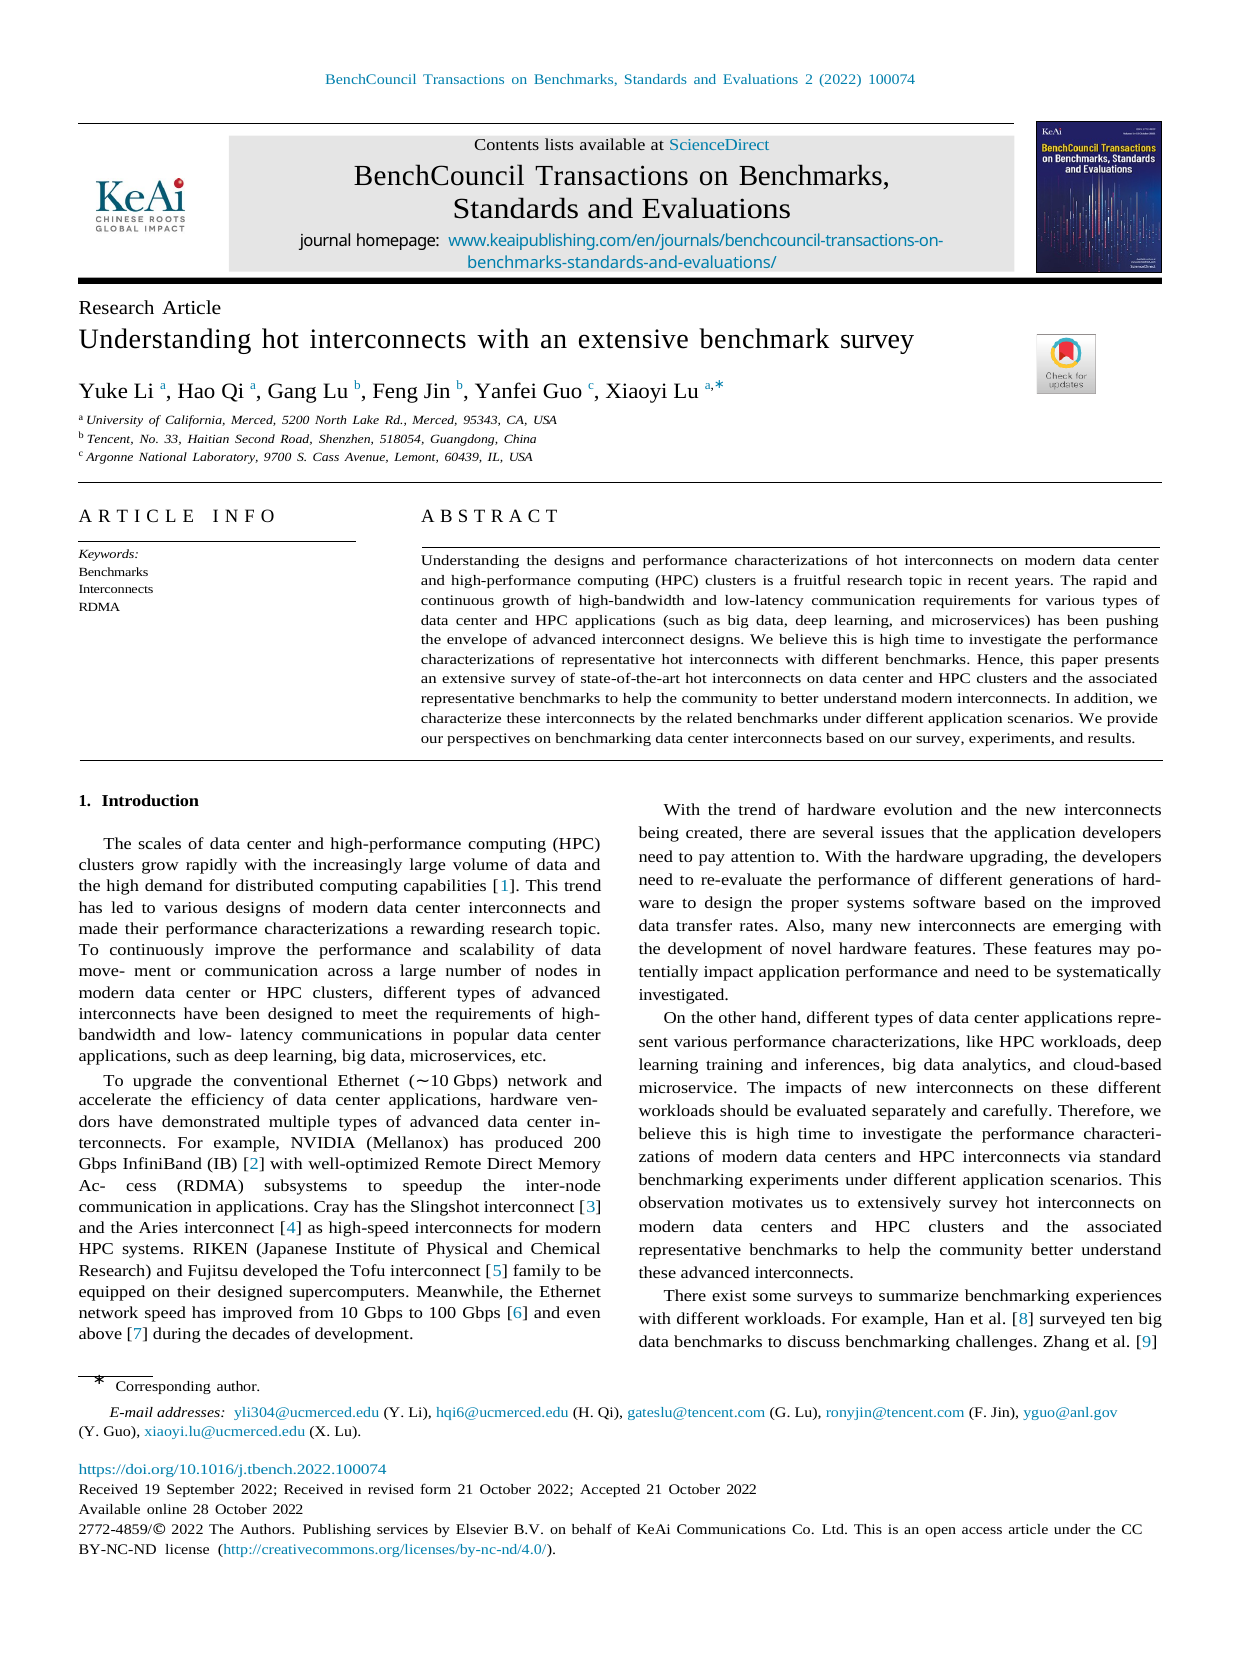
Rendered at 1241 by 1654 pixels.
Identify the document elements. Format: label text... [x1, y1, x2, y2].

text ∗ Corresponding author. [92, 1355, 1173, 1400]
picture [201, 1426, 214, 1439]
picture [465, 1407, 478, 1420]
picture [180, 1465, 185, 1474]
picture [237, 1467, 241, 1477]
picture [1037, 122, 1161, 272]
text BenchCouncil Transactions on Benchmarks, Standards and Evaluations 2 (2022) 100074 [67, 71, 1173, 87]
picture [379, 1547, 385, 1554]
picture [952, 1410, 961, 1417]
picture [153, 1467, 165, 1472]
picture [493, 1265, 500, 1273]
picture [841, 74, 847, 82]
picture [95, 178, 186, 234]
picture [133, 1328, 141, 1339]
picture [1056, 1407, 1069, 1420]
picture [96, 1467, 104, 1477]
picture [116, 1464, 121, 1474]
picture [1036, 334, 1096, 394]
picture [673, 1407, 686, 1420]
text Understanding hot interconnects with an extensive benchmark survey [78, 331, 1173, 353]
picture [900, 74, 907, 84]
picture [359, 74, 365, 84]
picture [721, 1410, 728, 1417]
picture [308, 1410, 315, 1417]
picture [343, 1547, 350, 1554]
picture [173, 1464, 178, 1474]
picture [126, 1464, 133, 1474]
picture [377, 1466, 384, 1472]
text dors have demonstrated multiple types of advanced data center in- terconnects. For example, NVIDIA (Mellanox) has produced 200 Gbps InfiniBand (IB) [2] with well-optimized Remote Direct Memory Ac- cess (RDMA) subsystems to speedup the inter-node communication in applications. Cray has the Slingshot interconnect [3] and the Aries interconnect [4] as high-speed interconnects for modern HPC systems. RIKEN (Japanese Institute of Physical and Chemical Research) and Fujitsu developed the Tofu interconnect [5] family to be equipped on their designed supercomputers. Meanwhile, the Ethernet network speed has improved from 10 Gbps to 100 Gbps [6] and even above [7] during the decades of development. [78, 1112, 601, 1343]
text c Argonne National Laboratory, 9700 S. Cass Avenue, Lemont, 60439, IL, USA [78, 448, 1173, 464]
picture [839, 1410, 850, 1417]
text Yuke Li a, Hao Qi a, Gang Lu b, Feng Jin b, Yanfei Guo c, Xiaoyi Lu a,∗ [78, 353, 1173, 409]
picture [285, 1464, 289, 1474]
text accelerate the efficiency of data center applications, hardware ven- [78, 1091, 605, 1109]
picture [699, 142, 705, 150]
picture [234, 1429, 241, 1436]
picture [483, 77, 489, 84]
picture [370, 1464, 377, 1474]
picture [806, 74, 812, 82]
picture [120, 1464, 125, 1474]
text Received 19 September 2022; Received in revised form 21 October 2022; Accepted 21 October 2022 [78, 1481, 1173, 1498]
text a University of California, Merced, 5200 North Lake Rd., Merced, 95343, CA, USA [78, 411, 1173, 427]
picture [884, 74, 890, 84]
picture [553, 1407, 559, 1417]
picture [892, 74, 898, 84]
picture [231, 1546, 236, 1554]
text Available online 28 October 2022 [78, 1501, 1173, 1518]
text Research Article [78, 296, 1173, 319]
text Keywords: Benchmarks Interconnects RDMA [78, 547, 158, 614]
picture [279, 1410, 285, 1417]
text https://doi.org/10.1016/j.tbench.2022.100074 [78, 1461, 1173, 1478]
picture [857, 74, 861, 87]
text The scales of data center and high-performance computing (HPC) clusters grow rapidly with the increasingly large volume of data and the high demand for distributed computing capabilities [1]. This trend has led to various designs of modern data center interconnects and made their performance characterizations a rewarding research topic. To continuously improve the performance and scalability of data move- ment or communication across a large number of nodes in modern data center or HPC clusters, different types of advanced interconnects have been designed to meet the requirements of high-bandwidth and low- latency communications in popular data center applications, such as deep learning, big data, microservices, etc. [78, 834, 601, 1065]
picture [1077, 1410, 1084, 1417]
text Understanding the designs and performance characterizations of hot interconnects on modern data center and high-performance computing (HPC) clusters is a fruitful research topic in recent years. The rapid and continuous growth of high-bandwidth and low-latency communication requirements for various types of data center and HPC applications (such as big data, deep learning, and microservices) has been pushing the envelope of advanced interconnect designs. We believe this is high time to investigate the performance characterizations of representative hot interconnects with different benchmarks. Hence, this paper presents an extensive survey of state-of-the-art hot interconnects on data center and HPC clusters and the associated representative benchmarks to help the community to better understand modern interconnects. In addition, we characterize these interconnects by the related benchmarks under different application scenarios. We provide our perspectives on benchmarking data center interconnects based on our survey, experiments, and results. [421, 552, 1159, 746]
picture [346, 1407, 351, 1415]
picture [240, 1547, 246, 1557]
picture [365, 1407, 370, 1415]
text There exist some surveys to summarize benchmarking experiences with different workloads. For example, Han et al. [8] surveyed ten big data benchmarks to discuss benchmarking challenges. Zhang et al. [9] [638, 1286, 1162, 1351]
text To upgrade the conventional Ethernet (∼10 Gbps) network and [103, 1067, 605, 1091]
picture [276, 1407, 290, 1417]
picture [291, 1426, 296, 1434]
picture [289, 1225, 295, 1233]
picture [521, 1544, 527, 1552]
picture [873, 1407, 887, 1417]
picture [494, 1410, 503, 1417]
picture [423, 74, 433, 84]
text b Tencent, No. 33, Haitian Second Road, Shenzhen, 518054, Guangdong, China [78, 430, 1173, 446]
picture [864, 1410, 871, 1417]
subtitle Introduction [78, 791, 605, 810]
picture [756, 1410, 763, 1417]
text With the trend of hardware evolution and the new interconnects being created, there are several issues that the application developers need to pay attention to. With the hardware upgrading, the developers need to re-evaluate the performance of different generations of hard- ware to design the proper systems software based on the improved data transfer rates. Also, many new interconnects are emerging with the development of novel hardware features. These features may po- tentially impact application performance and need to be systematically investigated. [638, 800, 1162, 1004]
picture [437, 1407, 443, 1417]
text 2772-4859/© 2022 The Authors. Publishing services by Elsevier B.V. on behalf of KeAi Communications Co. Ltd. This is an open access article under the CC BY-NC-ND license (http://creativecommons.org/licenses/by-nc-nd/4.0/). [78, 1519, 1147, 1557]
picture [825, 74, 831, 82]
text On the other hand, different types of data center applications repre- sent various performance characterizations, like HPC workloads, deep learning training and inferences, big data analytics, and cloud-based microservice. The impacts of new interconnects on these different workloads should be evaluated separately and carefully. Therefore, we believe this is high time to investigate the performance characteri- zations of modern data centers and HPC interconnects via standard benchmarking experiments under different application scenarios. This observation motivates us to extensively survey hot interconnects on modern data centers and HPC clusters and the associated representative benchmarks to help the community better understand these advanced interconnects. [638, 1008, 1162, 1282]
text E-mail addresses: yli304@ucmerced.edu (Y. Li), hqi6@ucmerced.edu (H. Qi), gateslu@tencent.com (G. Lu), ronyjin@tencent.com (F. Jin), yguo@anl.gov (Y. Guo), xiaoyi.lu@ucmerced.edu (X. Lu). [78, 1403, 1138, 1440]
picture [876, 1410, 882, 1417]
picture [253, 1464, 260, 1474]
picture [467, 1547, 475, 1557]
picture [224, 1544, 228, 1554]
text A R T I C L E I N F O A B S T R A C T [78, 505, 1173, 526]
